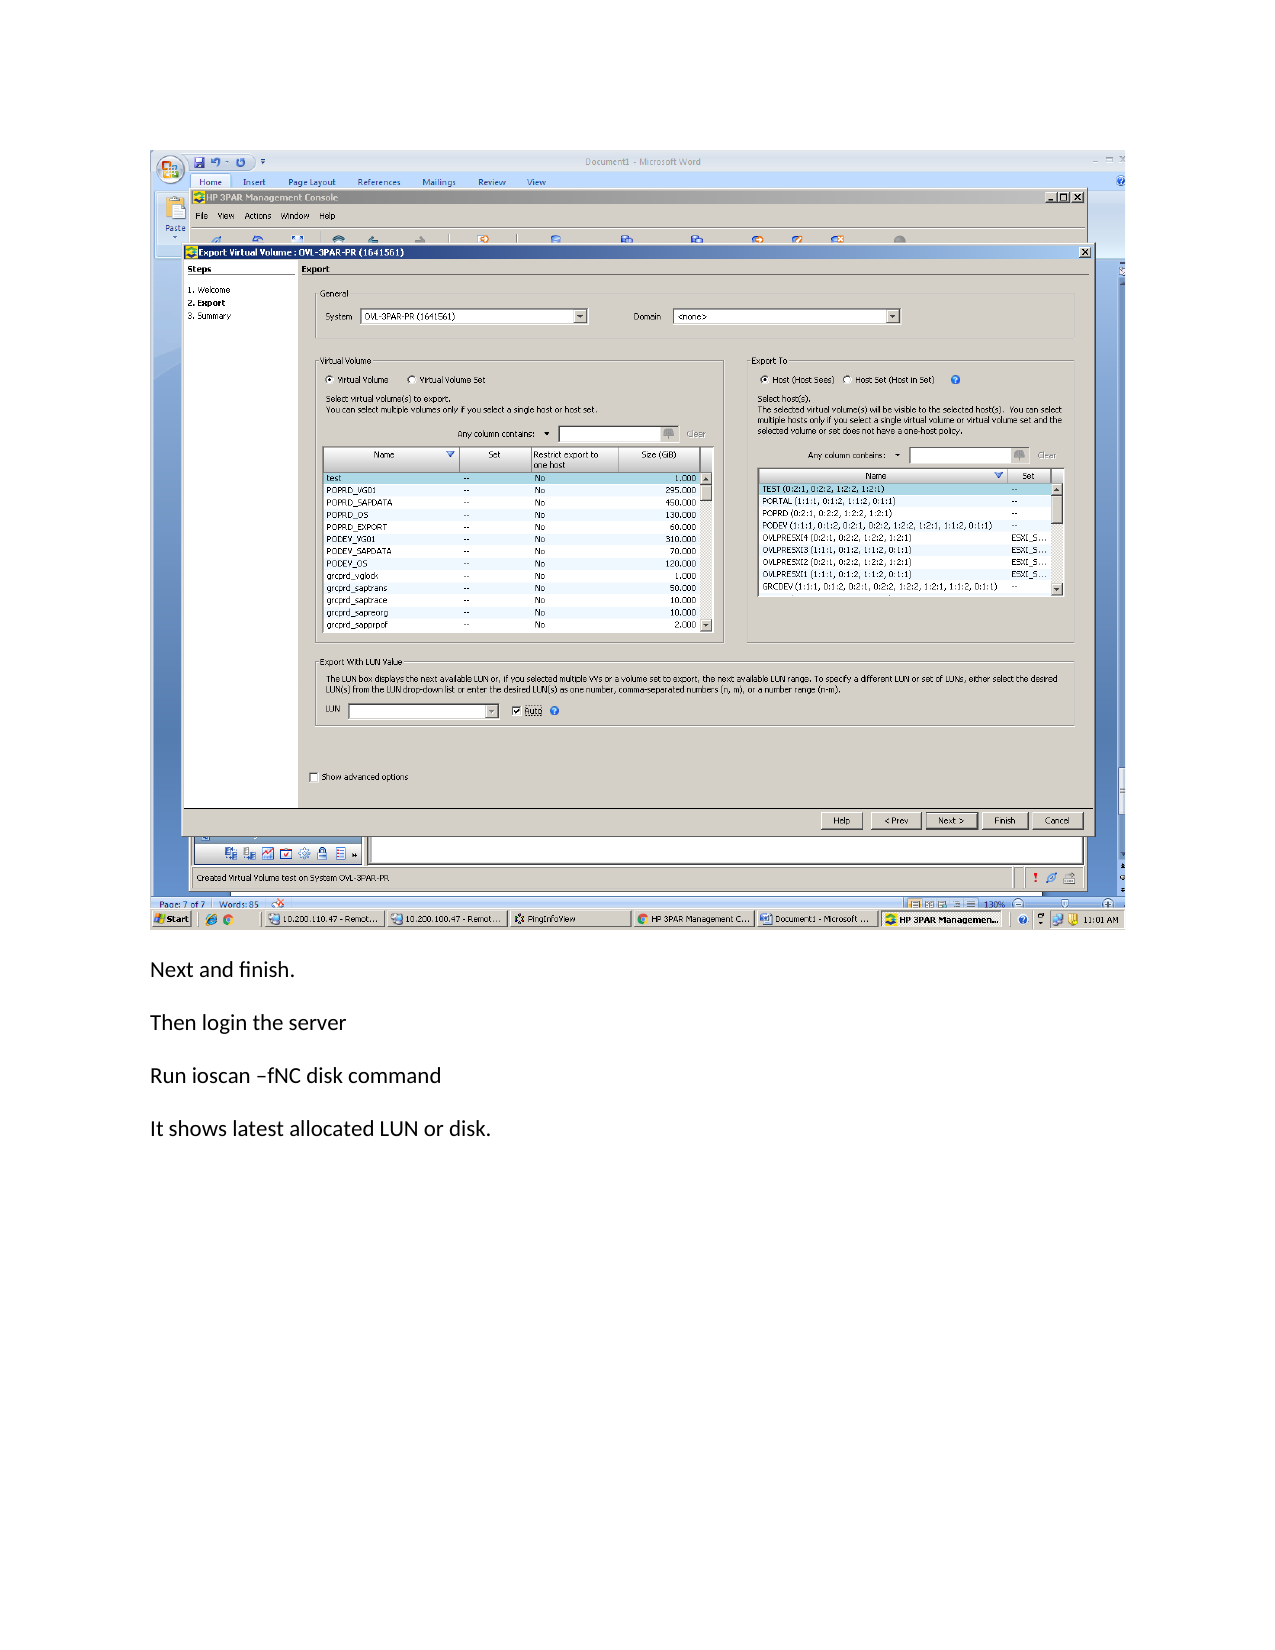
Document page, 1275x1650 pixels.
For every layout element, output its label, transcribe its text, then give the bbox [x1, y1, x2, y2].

text Then login the server [150, 1008, 1125, 1036]
picture [150, 150, 1125, 930]
text Run ioscan –fNC disk command [150, 1061, 1125, 1089]
text It shows latest allocated LUN or disk. [150, 1114, 1125, 1142]
text Next and finish. [150, 955, 1125, 983]
